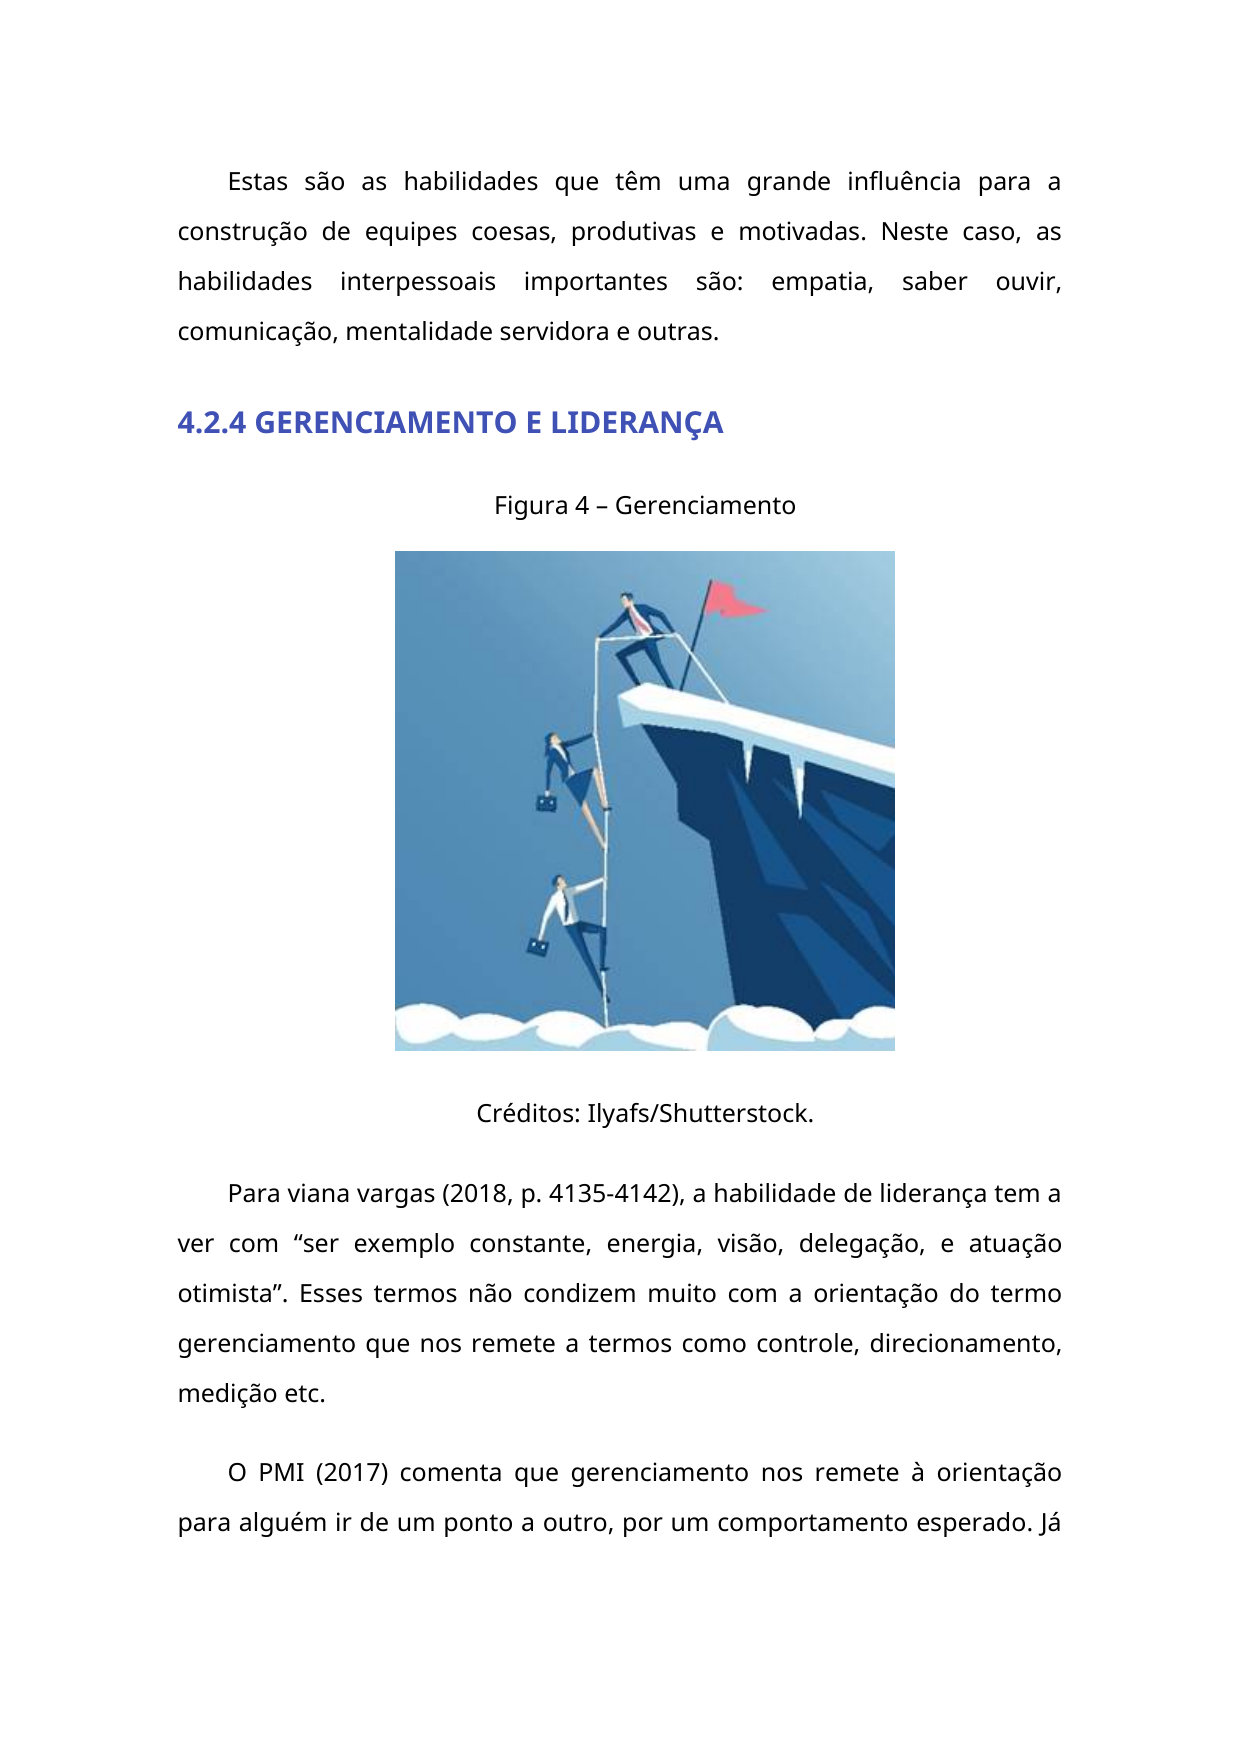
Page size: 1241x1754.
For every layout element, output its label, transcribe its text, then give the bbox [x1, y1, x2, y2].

text Créditos: Ilyafs/Shutterstock. [177, 1080, 1063, 1130]
picture [395, 551, 895, 1051]
text Para viana vargas (2018, p. 4135-4142), a habilidade de liderança tem a ver com “ser exemplo constante, energia, visão, delegação, e atuação otimista”. Esses termos não condizem muito com a orientação do termo gerenciamento que nos remete a termos como controle, direcionamento, medição etc. [177, 1159, 1063, 1409]
text Figura 4 – Gerenciamento [177, 472, 1063, 522]
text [177, 1438, 1063, 1538]
text Estas são as habilidades que têm uma grande influência para a construção de equipes coesas, produtivas e motivadas. Neste caso, as habilidades interpessoais importantes são: empatia, saber ouvir, comunicação, mentalidade servidora e outras. [177, 148, 1063, 348]
text 4.2.4 GERENCIAMENTO E LIDERANÇA [177, 398, 1063, 443]
